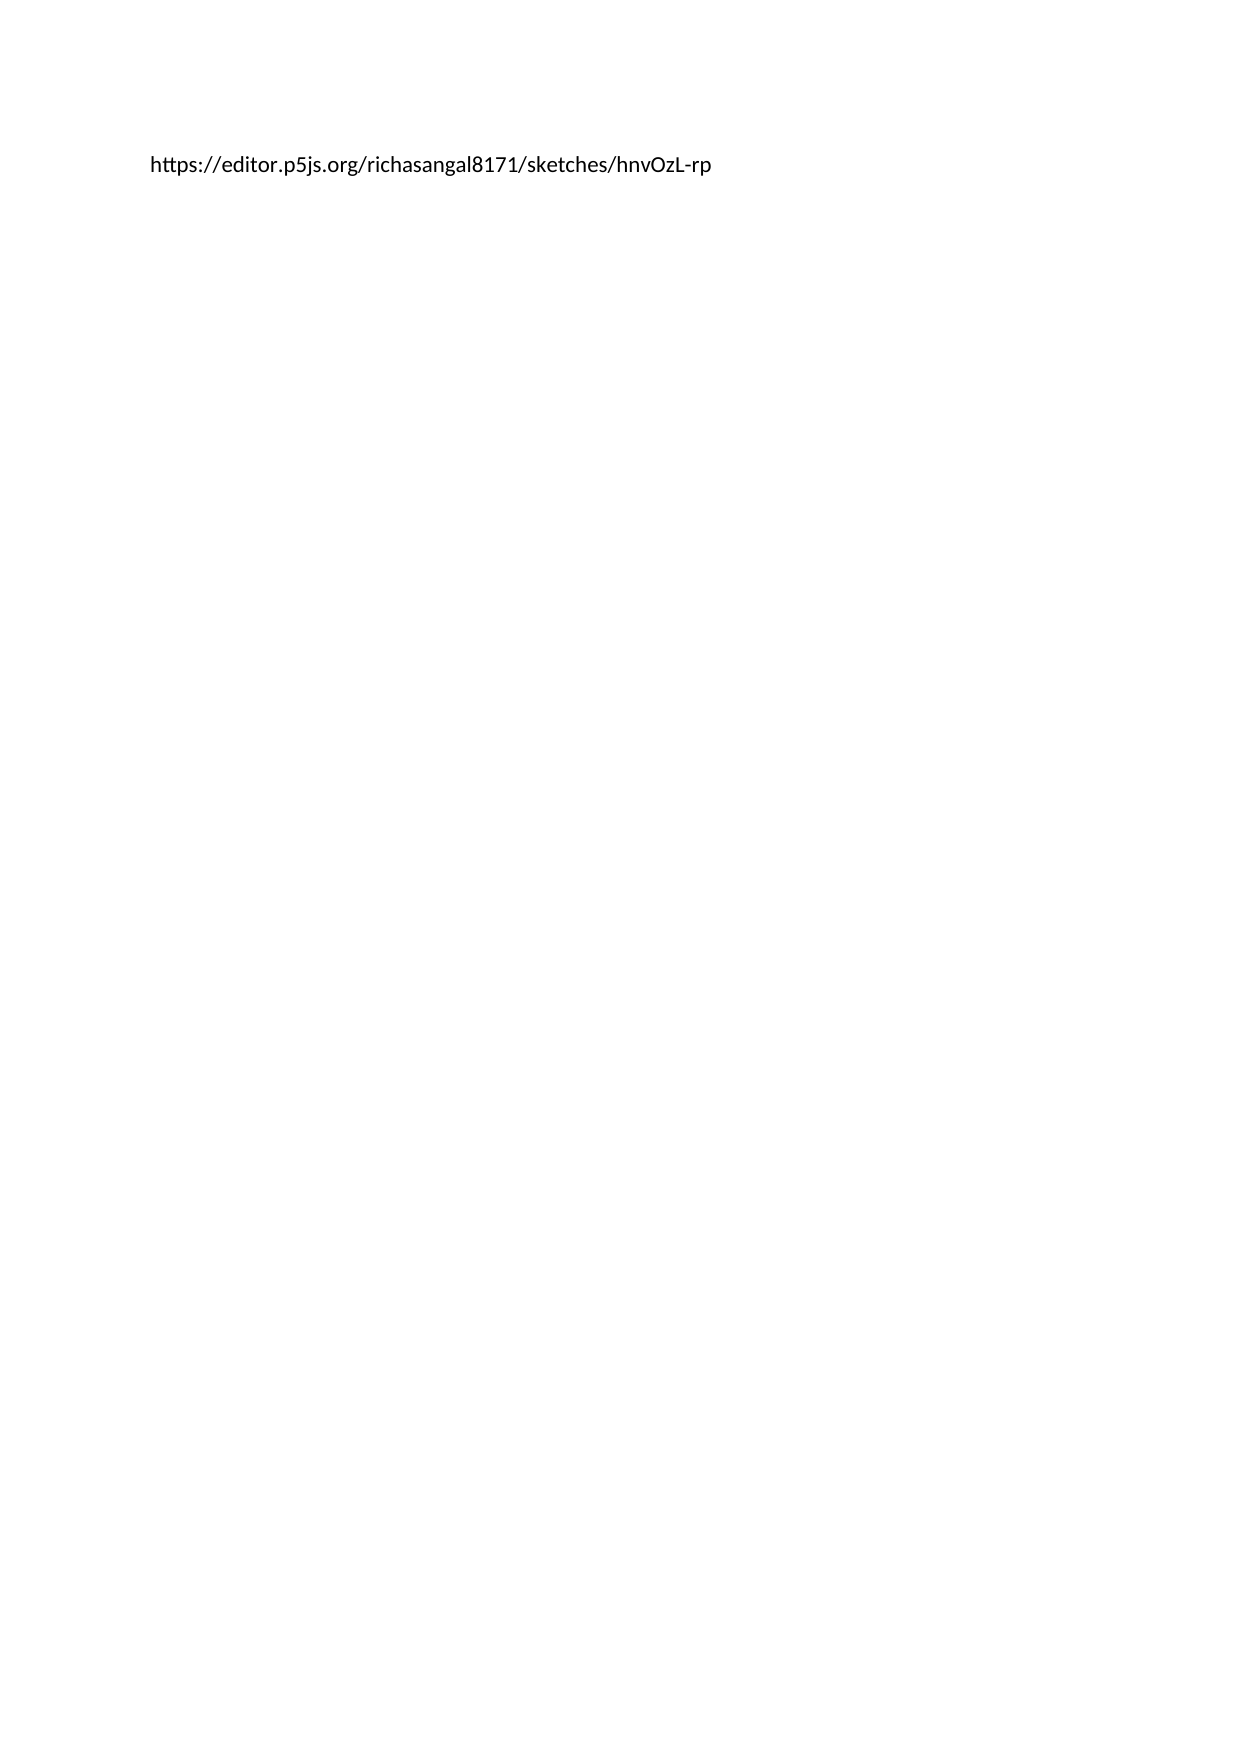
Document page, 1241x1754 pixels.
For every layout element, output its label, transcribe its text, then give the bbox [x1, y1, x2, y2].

text https://editor.p5js.org/richasangal8171/sketches/hnvOzL-rp [150, 150, 1090, 178]
